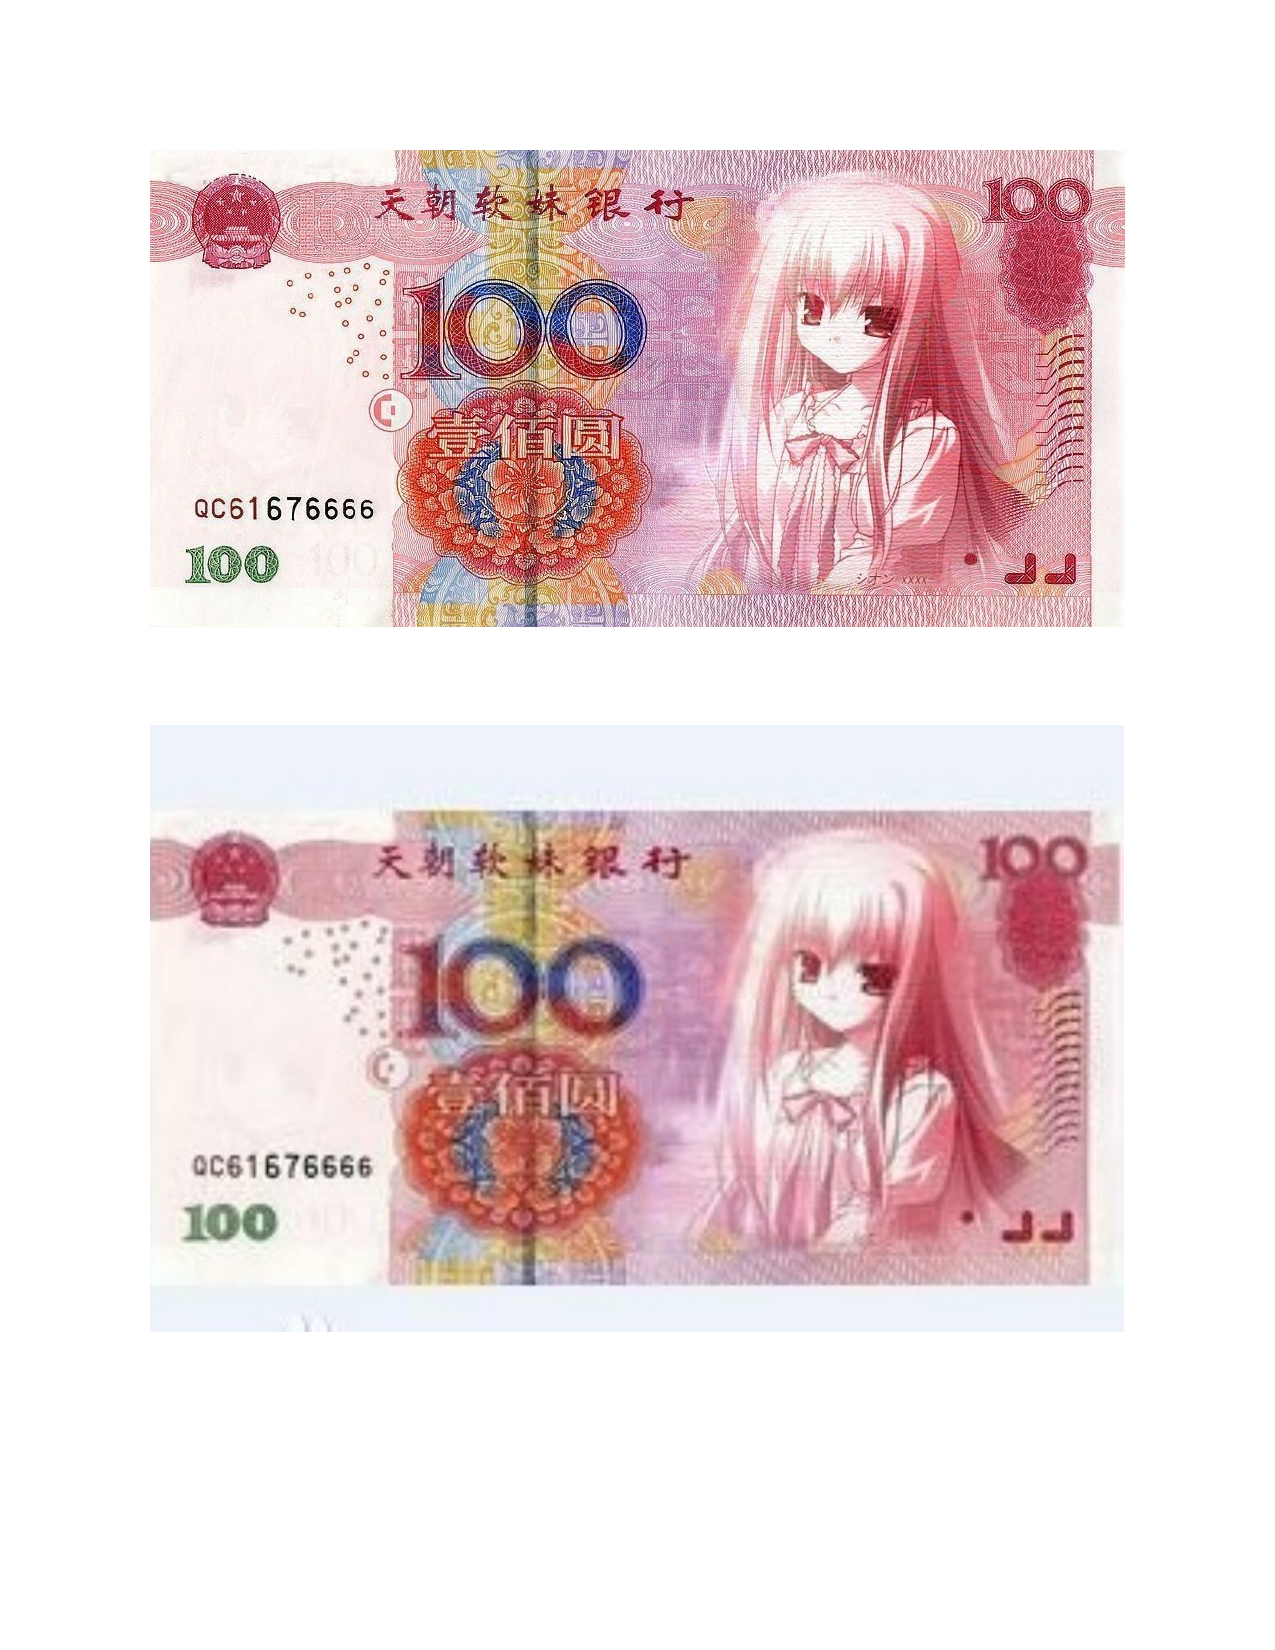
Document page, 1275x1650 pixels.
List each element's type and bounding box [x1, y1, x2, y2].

picture [150, 150, 1125, 627]
picture [150, 725, 1124, 1332]
